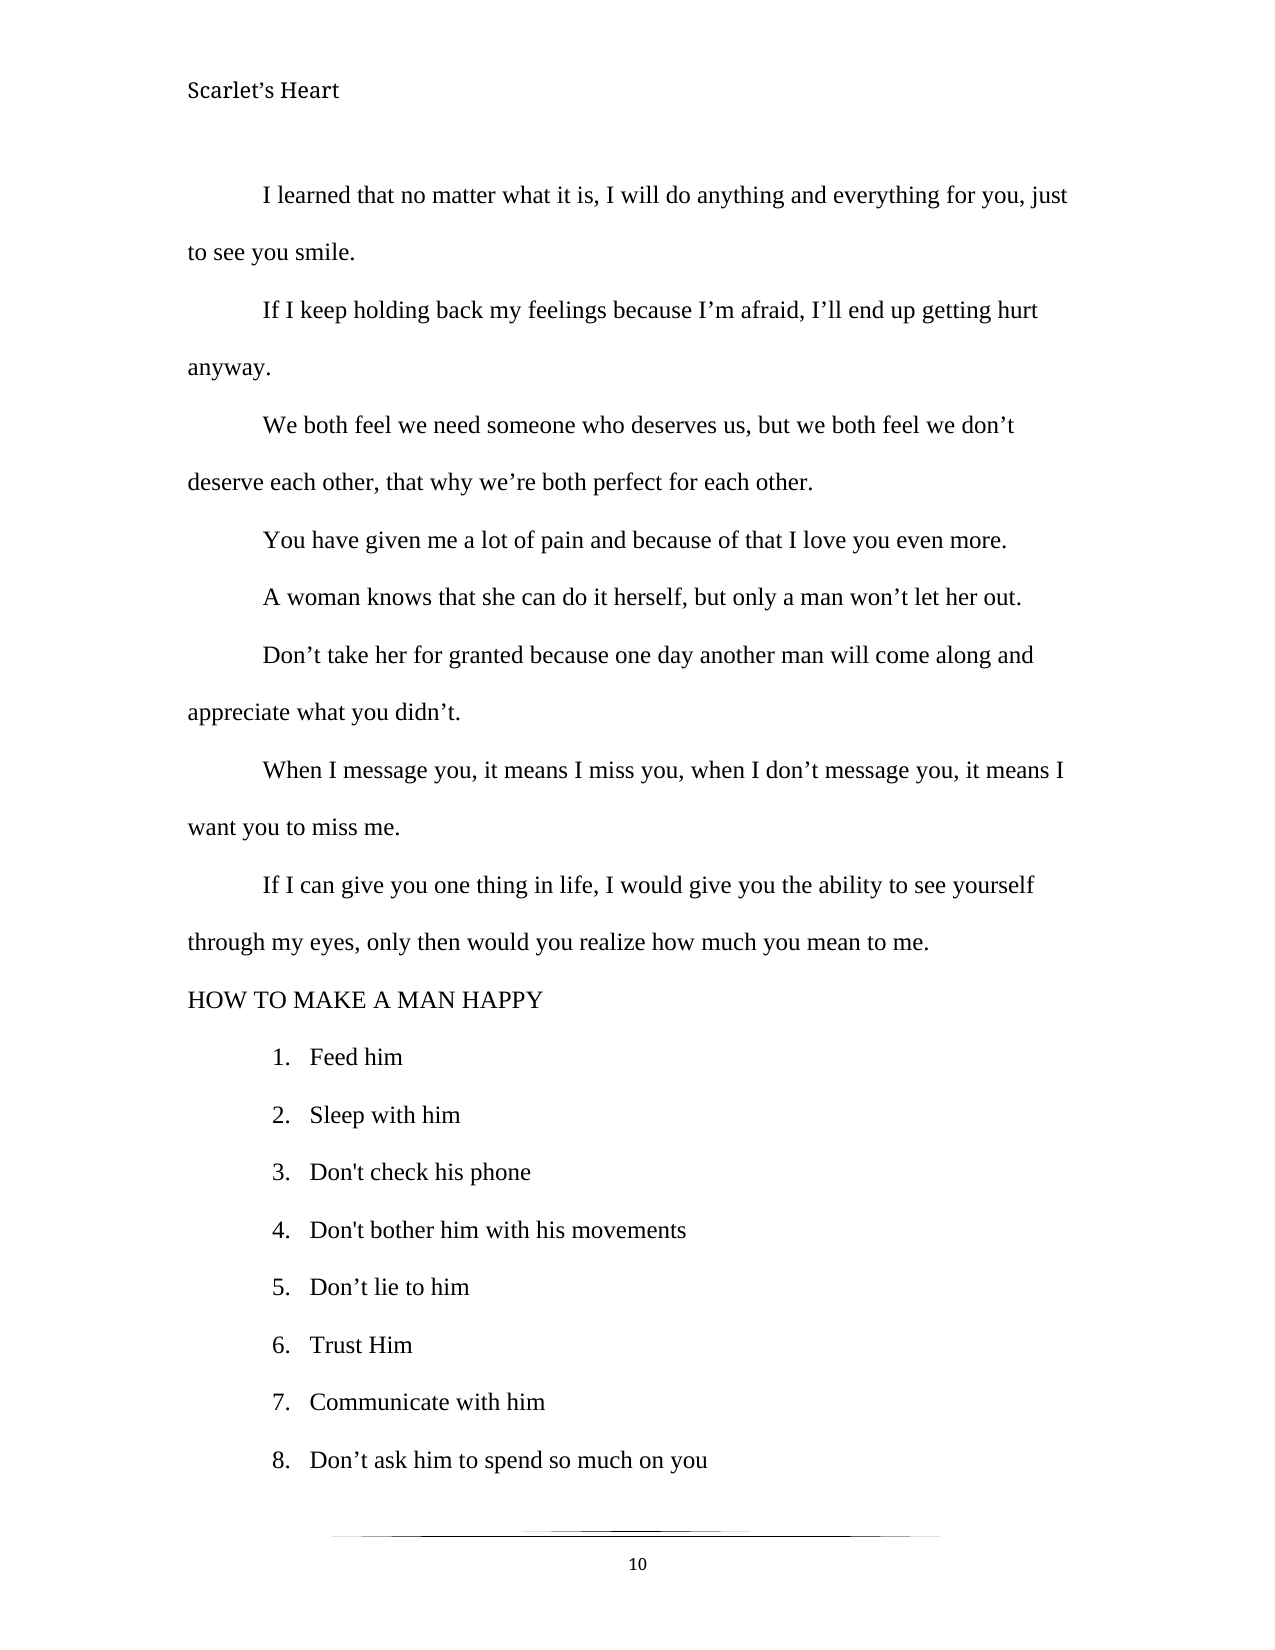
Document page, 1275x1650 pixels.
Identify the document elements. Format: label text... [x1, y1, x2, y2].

list Don't check his phone [272, 1157, 1087, 1186]
text I learned that no matter what it is, I will do anything and everything for you, just to see you smile. [187, 180, 1087, 266]
list Don't bother him with his movements [272, 1215, 1087, 1244]
text When I message you, it means I miss you, when I don’t message you, it means I want you to miss me. [187, 755, 1087, 841]
text We both feel we need someone who deserves us, but we both feel we don’t deserve each other, that why we’re both perfect for each other. [187, 410, 1087, 496]
text You have given me a lot of pain and because of that I love you even more. [187, 525, 1087, 554]
list Feed him [272, 1042, 1087, 1071]
text A woman knows that she can do it herself, but only a man won’t let her out. [187, 582, 1087, 611]
list Communicate with him [272, 1387, 1087, 1416]
text Don’t take her for granted because one day another man will come along and appreciate what you didn’t. [187, 640, 1087, 726]
list Sleep with him [272, 1100, 1087, 1129]
list Don’t lie to him [272, 1272, 1087, 1301]
list Trust Him [272, 1330, 1087, 1359]
text If I keep holding back my feelings because I’m afraid, I’ll end up getting hurt anyway. [187, 295, 1087, 381]
text HOW TO MAKE A MAN HAPPY [187, 985, 1087, 1014]
list Don’t ask him to spend so much on you [272, 1445, 1087, 1474]
text If I can give you one thing in life, I would give you the ability to see yourself through my eyes, only then would you realize how much you mean to me. [187, 870, 1087, 956]
